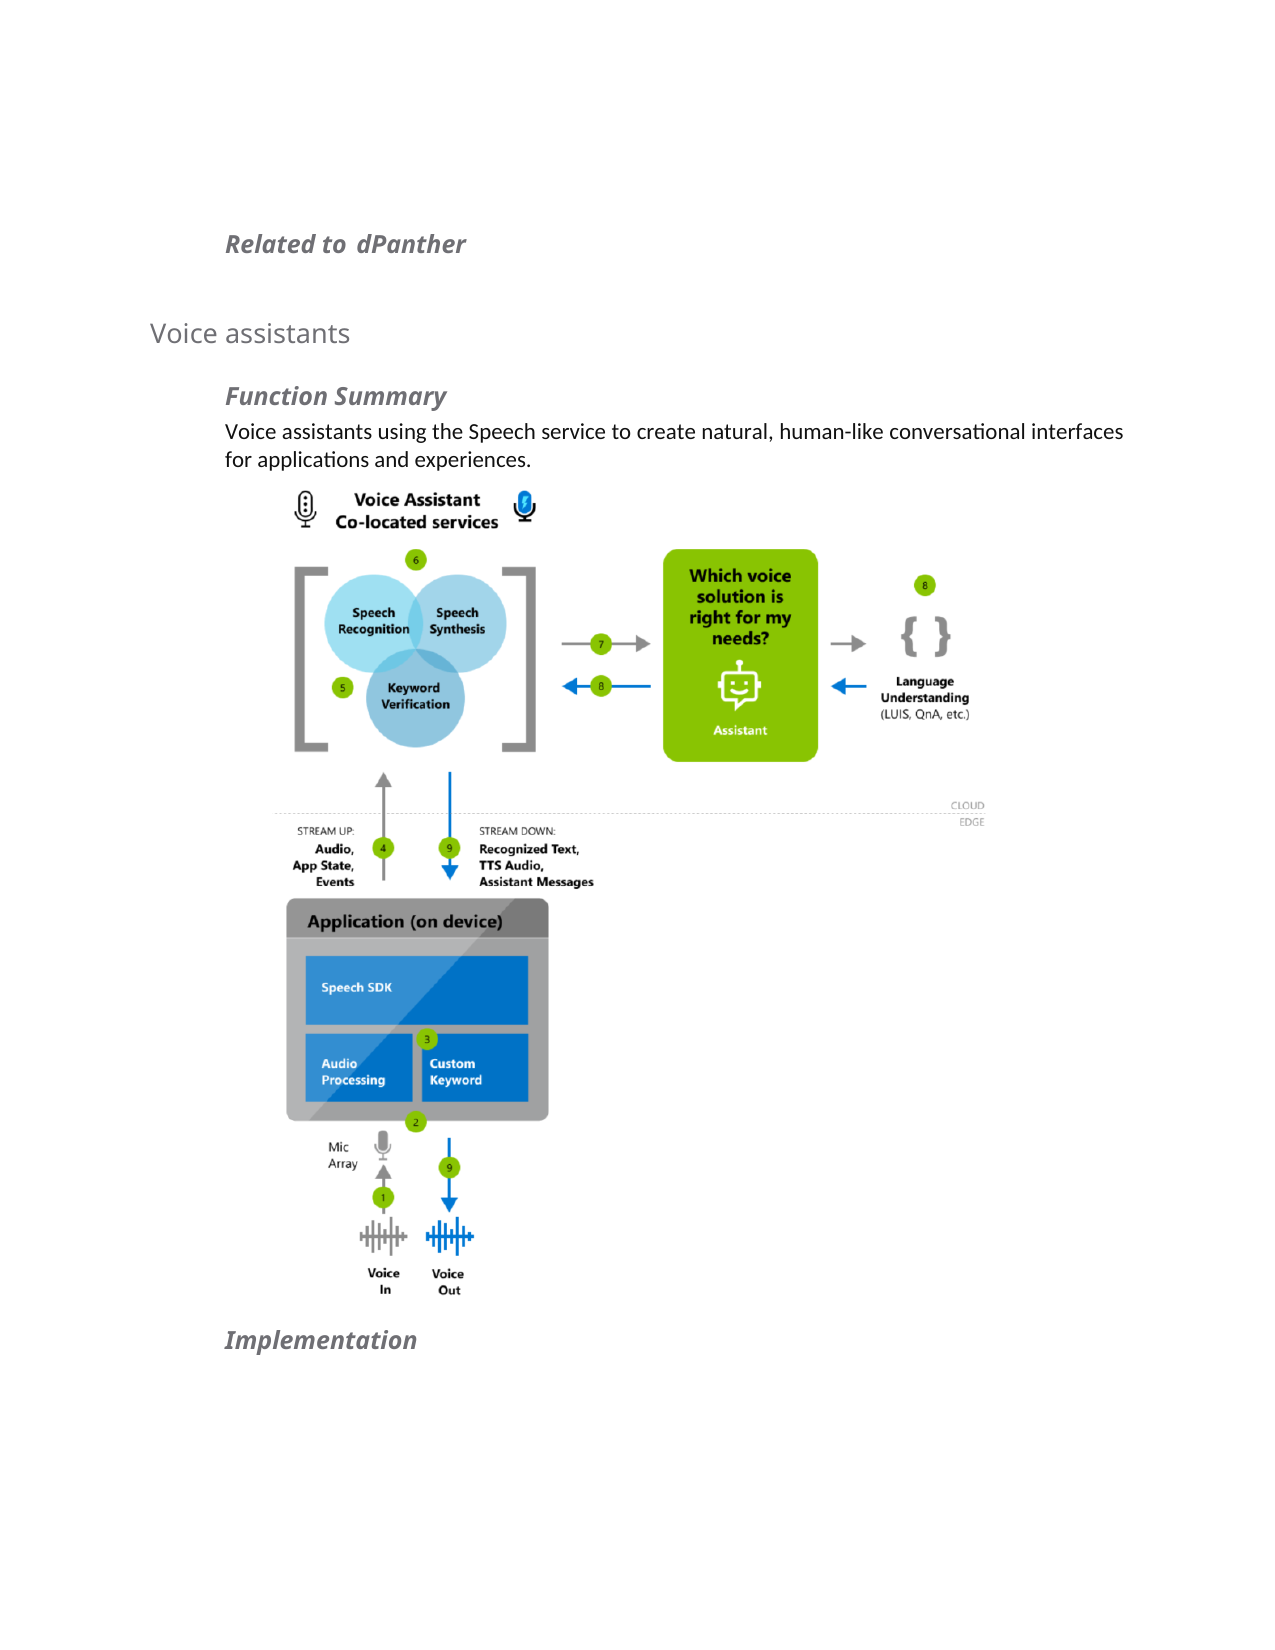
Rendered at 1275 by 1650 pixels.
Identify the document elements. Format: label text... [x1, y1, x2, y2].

subtitle Voice assistants [150, 315, 1125, 352]
subtitle Function Summary [225, 378, 1125, 412]
subtitle Voice assistants using the Speech service to create natural, human-like conversational interfaces for applications and experiences. [225, 417, 1125, 473]
subtitle Implementation [225, 1322, 1125, 1356]
subtitle Related to dPanther [225, 227, 1125, 261]
picture [272, 473, 1003, 1302]
